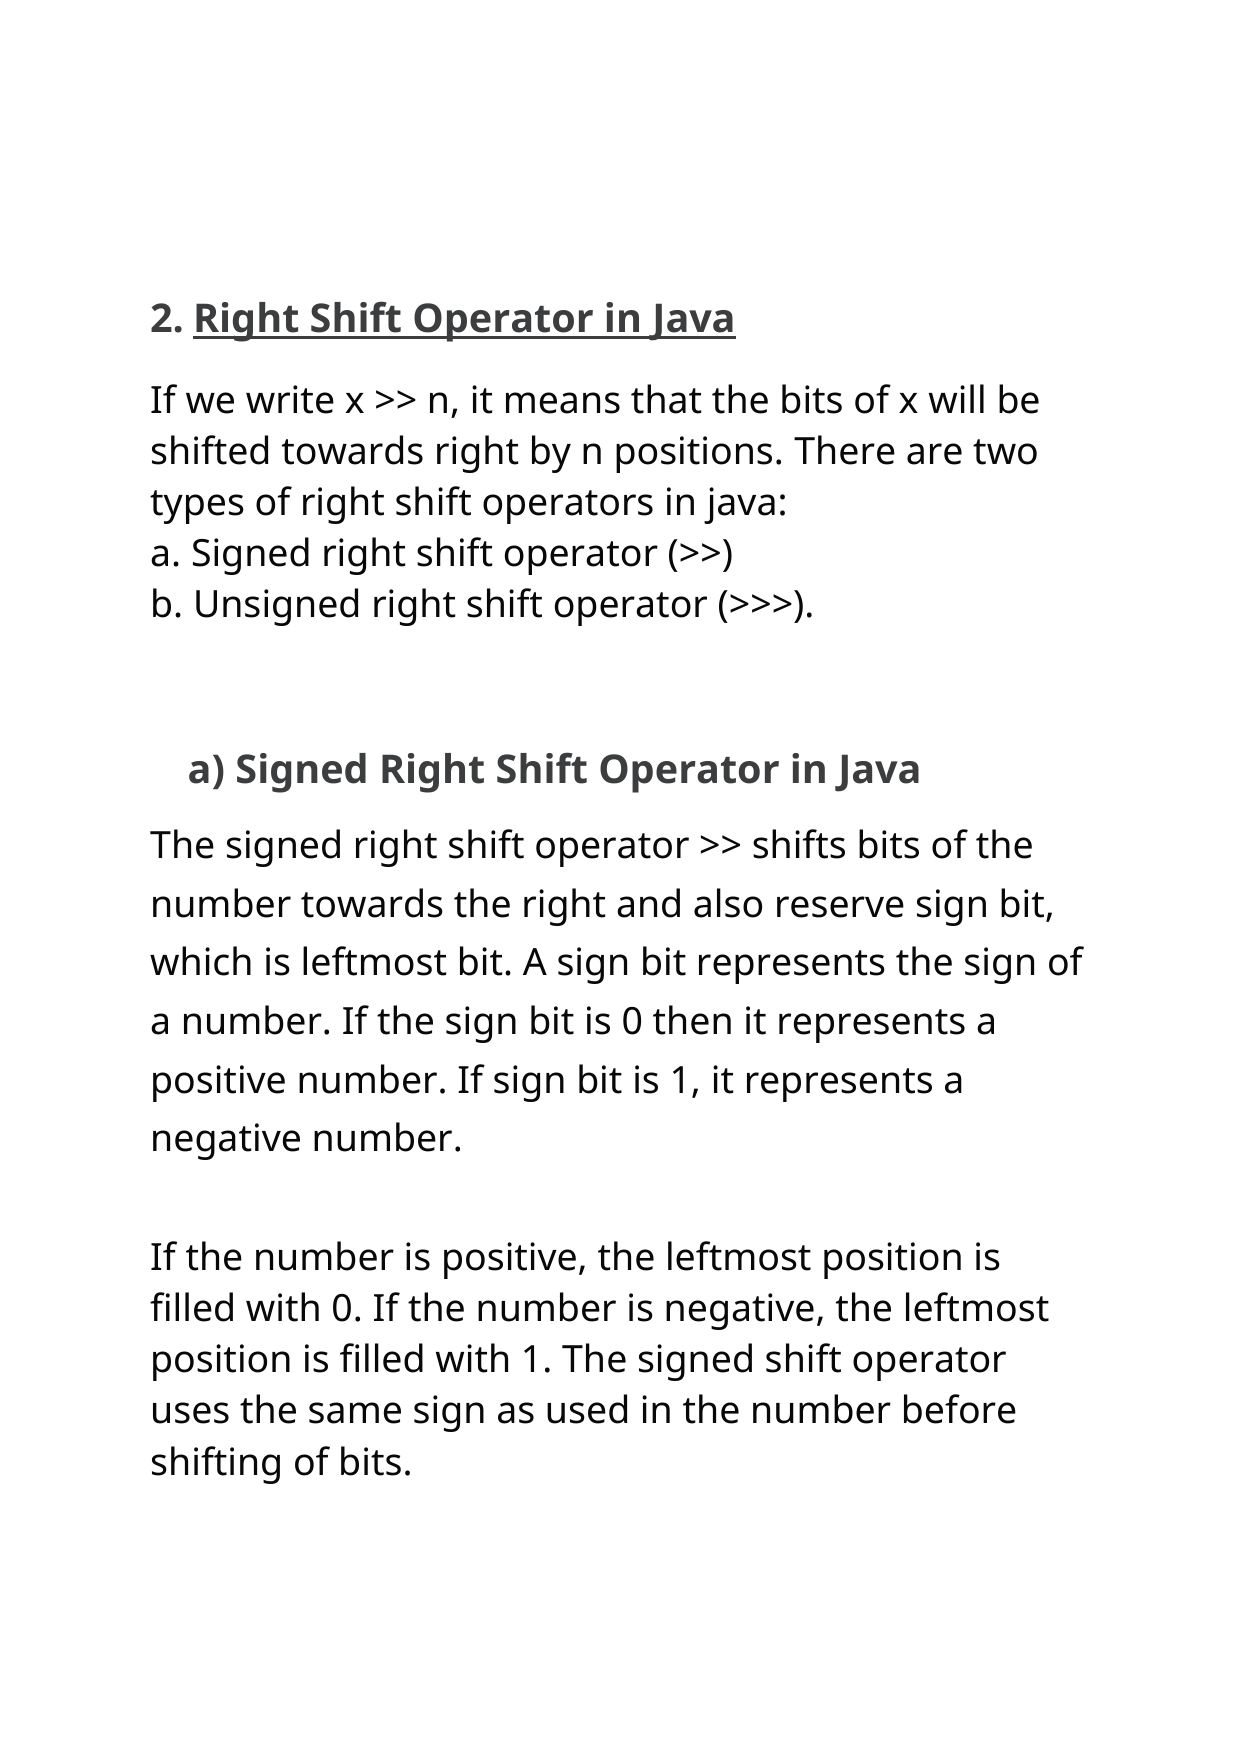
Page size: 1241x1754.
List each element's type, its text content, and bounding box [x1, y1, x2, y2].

subtitle If the number is positive, the leftmost position is filled with 0. If the number is negative, the leftmost position is filled with 1. The signed shift operator uses the same sign as used in the number before shifting of bits. [150, 1199, 1090, 1486]
text The signed right shift operator >> shifts bits of the number towards the right and also reserve sign bit, which is leftmost bit. A sign bit represents the sign of a number. If the sign bit is 0 then it represents a positive number. If sign bit is 1, it represents a negative number. [150, 818, 1090, 1163]
subtitle Signed Right Shift Operator in Java [187, 741, 1090, 795]
subtitle If we write x >> n, it means that the bits of x will be shifted towards right by n positions. There are two types of right shift operators in java: a. Signed right shift operator (>>) b. Unsigned right shift operator (>>>). [150, 373, 1090, 629]
subtitle 2. Right Shift Operator in Java [150, 290, 1090, 344]
